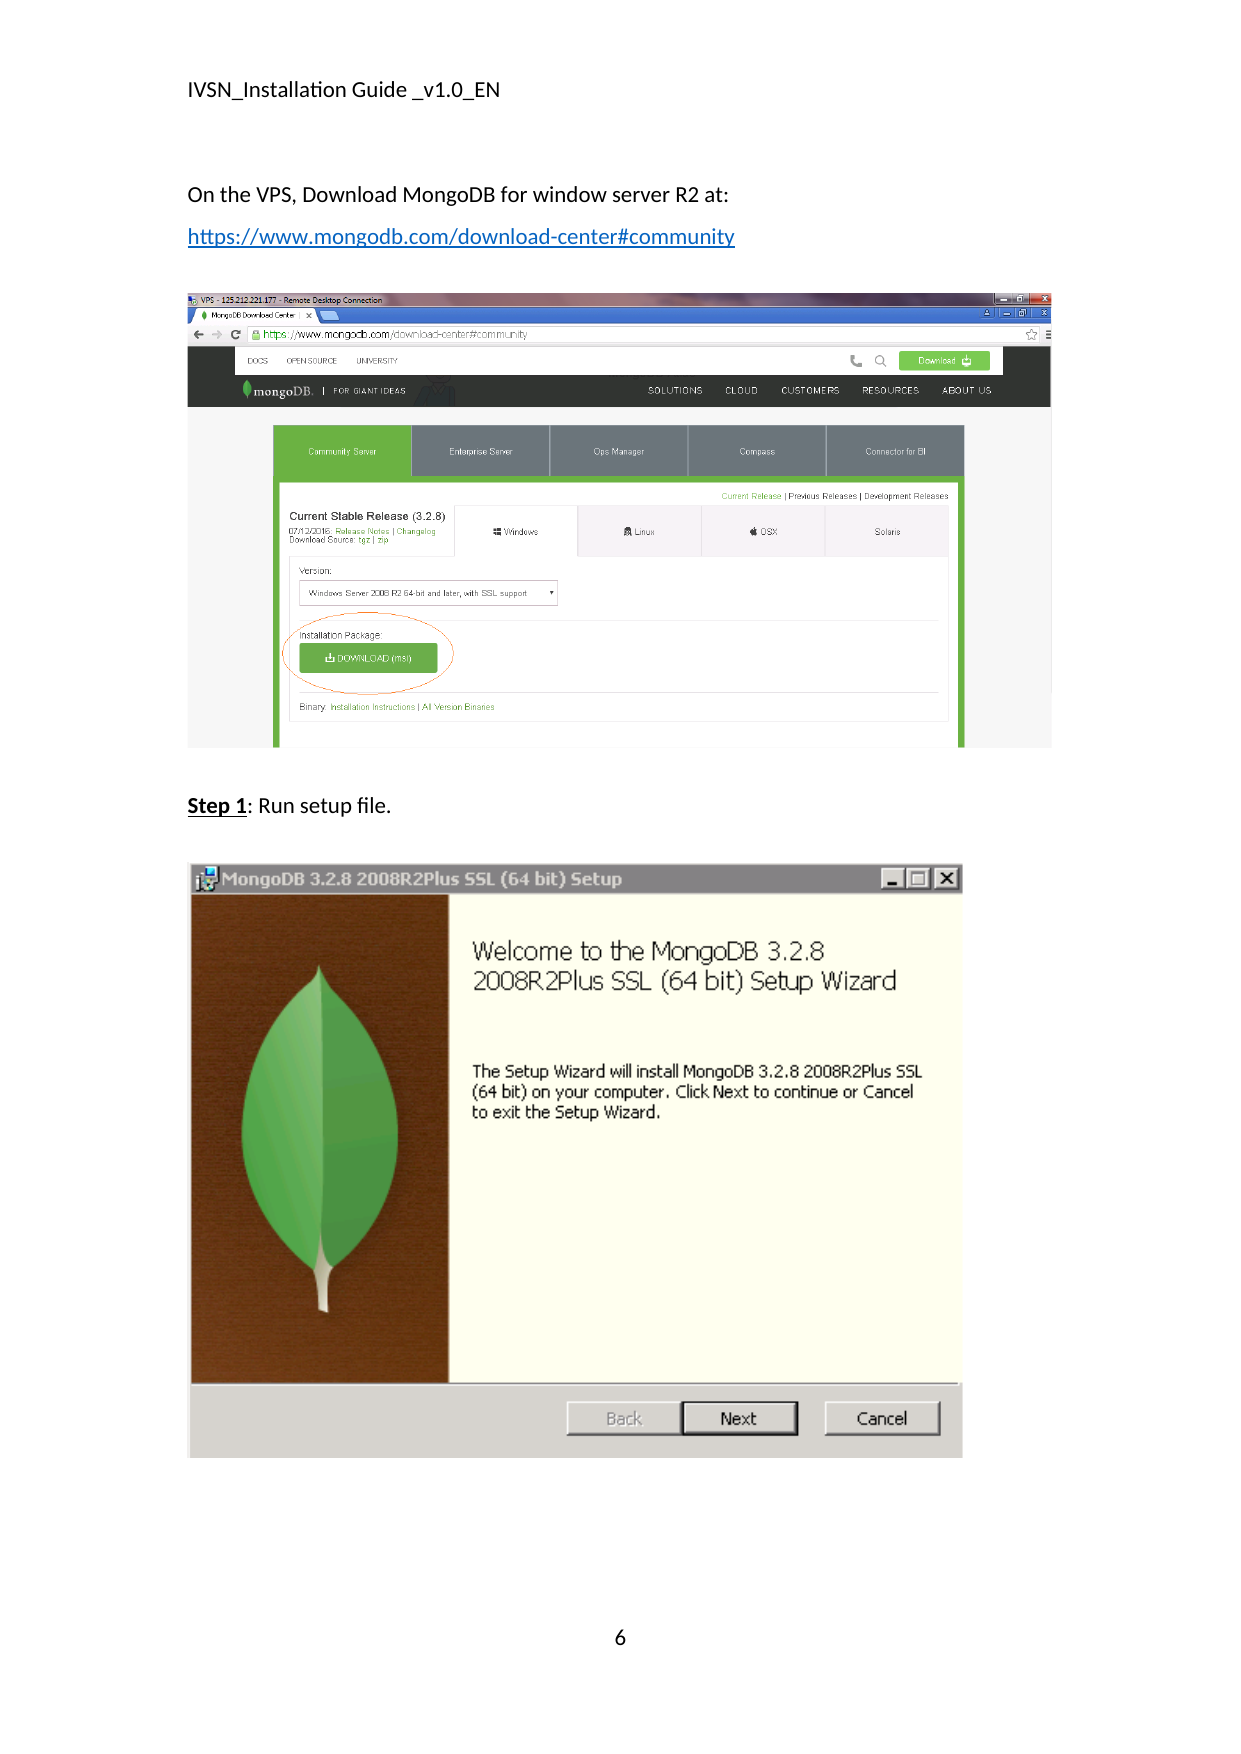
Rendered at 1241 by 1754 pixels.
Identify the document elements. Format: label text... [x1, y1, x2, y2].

picture [187, 293, 1052, 748]
picture [187, 862, 966, 1458]
text On the VPS, Download MongoDB for window server R2 at: https://www.mongodb.com/download-center#community [187, 180, 1053, 250]
text Step 1: Run setup file. [187, 791, 1053, 819]
